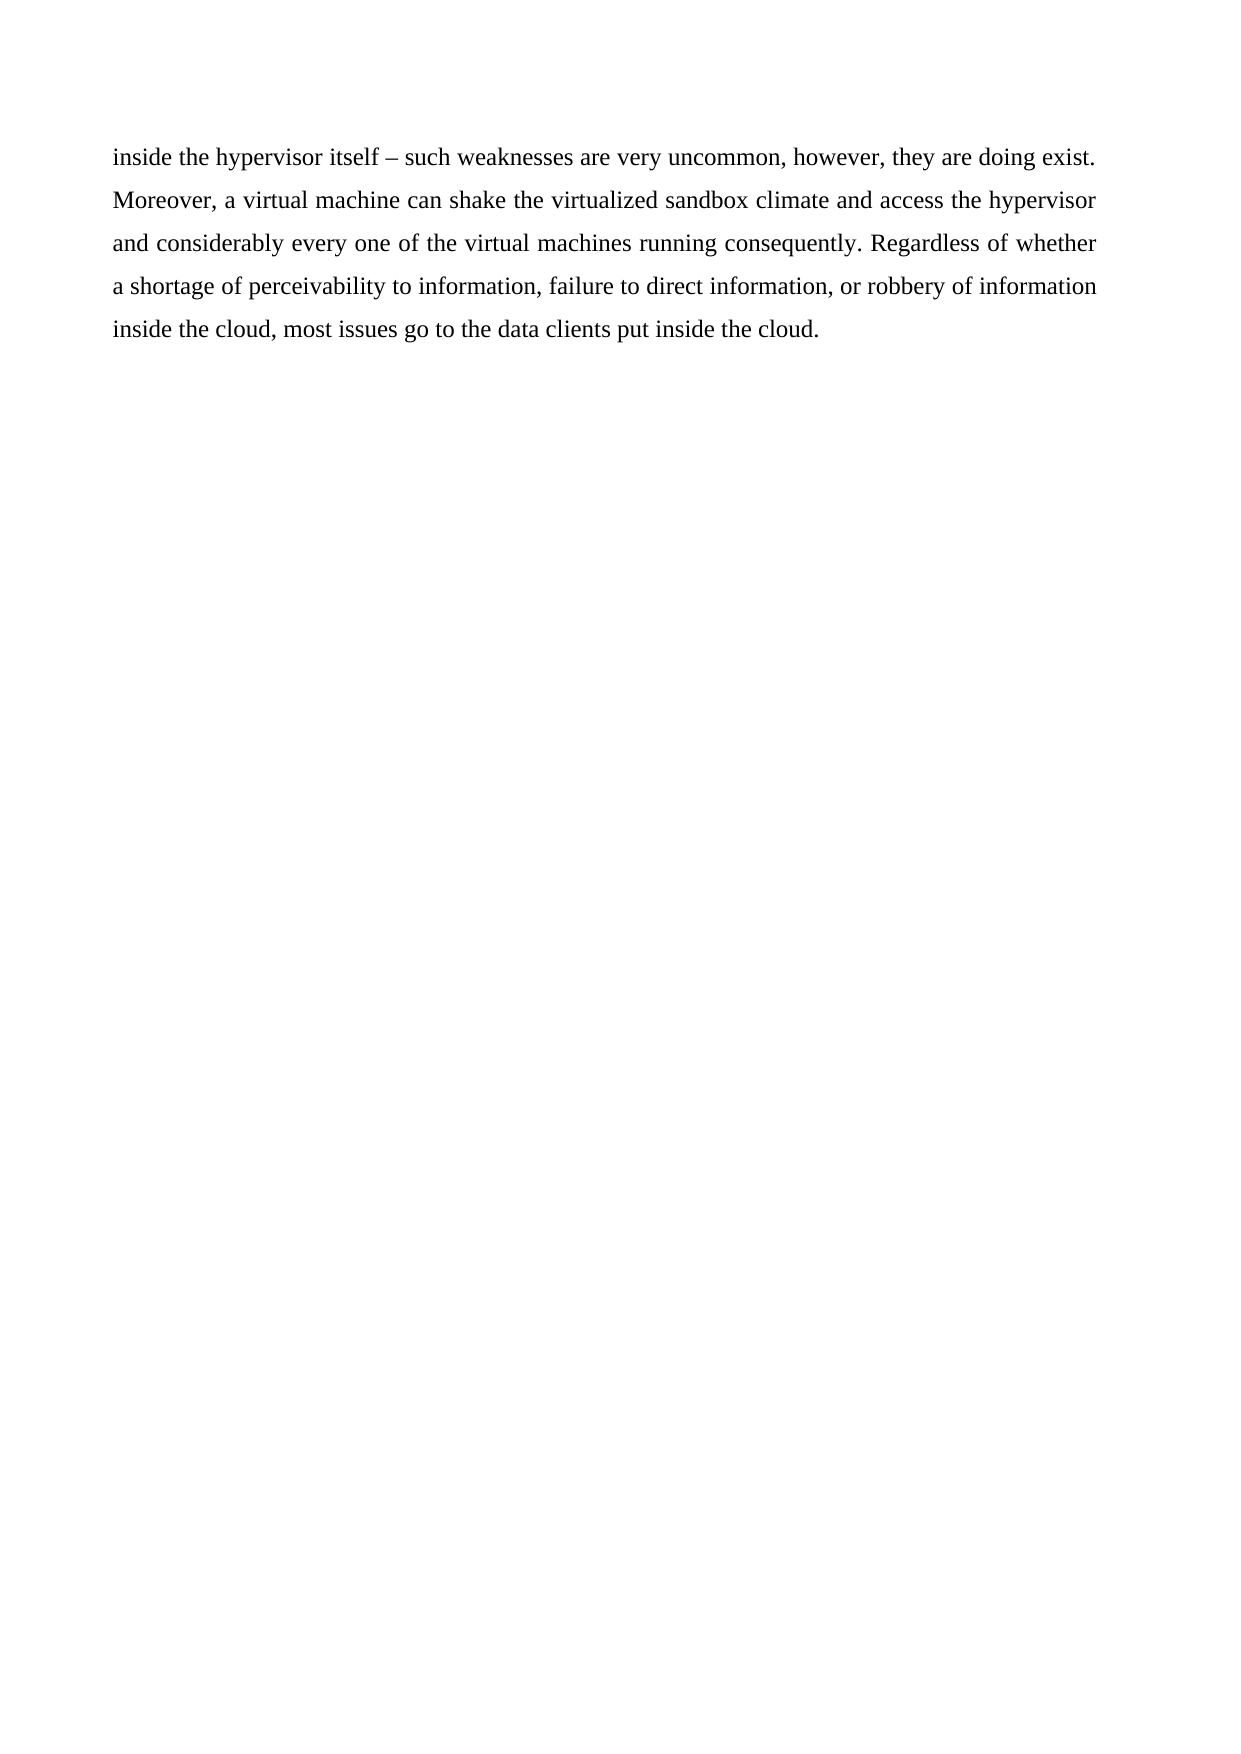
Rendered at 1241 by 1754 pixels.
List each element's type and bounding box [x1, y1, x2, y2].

text [112, 142, 1097, 343]
